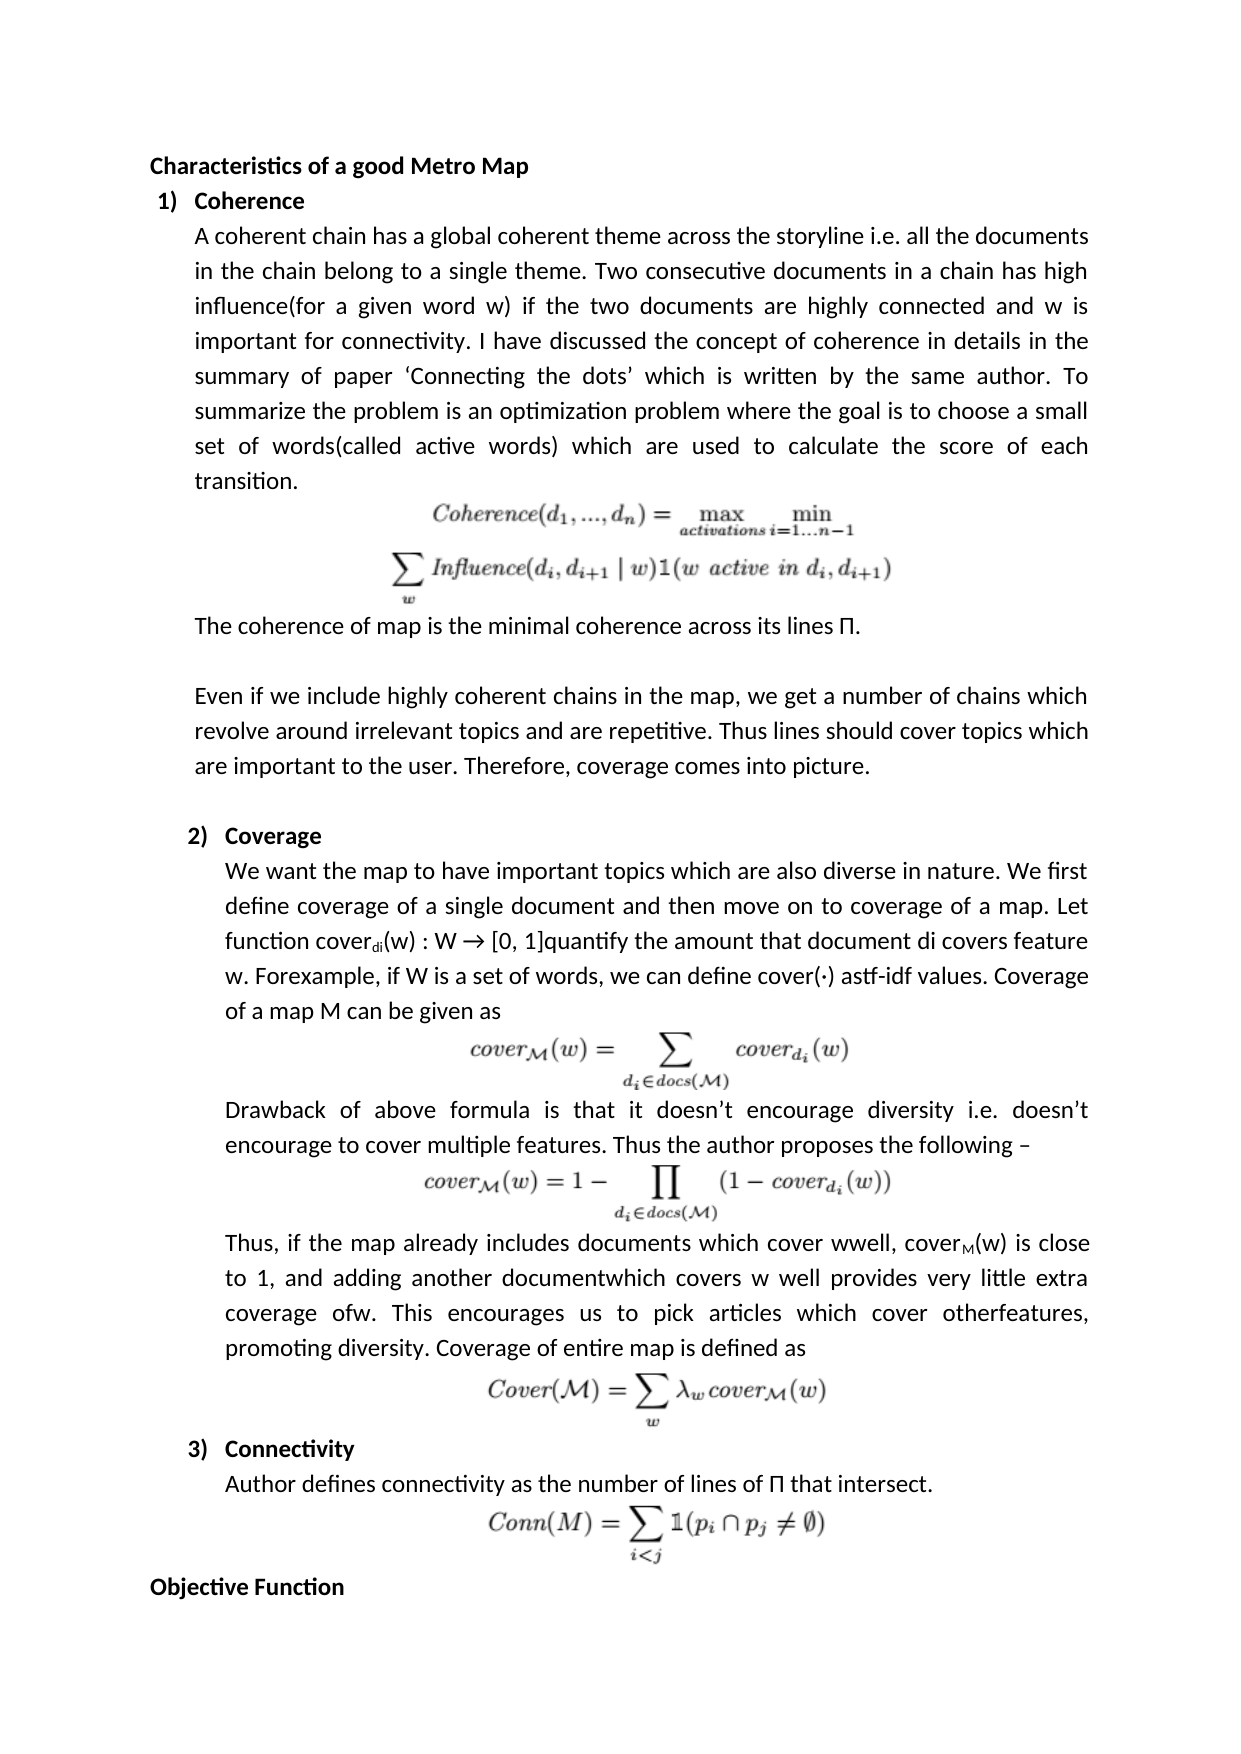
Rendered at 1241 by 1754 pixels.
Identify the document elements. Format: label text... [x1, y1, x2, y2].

list Drawback of above formula is that it doesn’t encourage diversity i.e. doesn’t encourage to cover multiple features. Thus the author proposes the following – [225, 1094, 1090, 1160]
picture [485, 1503, 830, 1567]
list Connectivity [187, 1433, 1090, 1463]
text Characteristics of a good Metro Map [150, 150, 1090, 181]
list Coverage [187, 820, 1090, 851]
list Coherence [157, 185, 1090, 216]
picture [368, 500, 917, 607]
picture [415, 1164, 900, 1224]
list Even if we include highly coherent chains in the map, we get a number of chains which revolve around irrelevant topics and are repetitive. Thus lines should cover topics which are important to the user. Therefore, coverage comes into picture. [194, 680, 1090, 781]
picture [463, 1030, 852, 1090]
list The coherence of map is the minimal coherence across its lines Π. [194, 610, 1090, 641]
text Objective Function [150, 1571, 1090, 1601]
list A coherent chain has a global coherent theme across the storyline i.e. all the documents in the chain belong to a single theme. Two consecutive documents in a chain has high influence(for a given word w) if the two documents are highly connected and w is important for connectivity. I have discussed the concept of coherence in details in the summary of paper ‘Connecting the dots’ which is written by the same author. To summarize the problem is an optimization problem where the goal is to choose a small set of words(called active words) which are used to calculate the score of each transition. [194, 220, 1090, 496]
list Thus, if the map already includes documents which cover wwell, coverM(w) is close to 1, and adding another documentwhich covers w well provides very little extra coverage ofw. This encourages us to pick articles which cover otherfeatures, promoting diversity. Coverage of entire map is defined as [225, 1228, 1090, 1363]
list Author defines connectivity as the number of lines of Π that intersect. [225, 1468, 1090, 1498]
list We want the map to have important topics which are also diverse in nature. We first define coverage of a single document and then move on to coverage of a map. Let function coverdi(w) : W → [0, 1]quantify the amount that document di covers feature w. Forexample, if W is a set of words, we can define cover(·) astf-idf values. Coverage of a map M can be given as [225, 855, 1090, 1026]
picture [484, 1367, 832, 1429]
